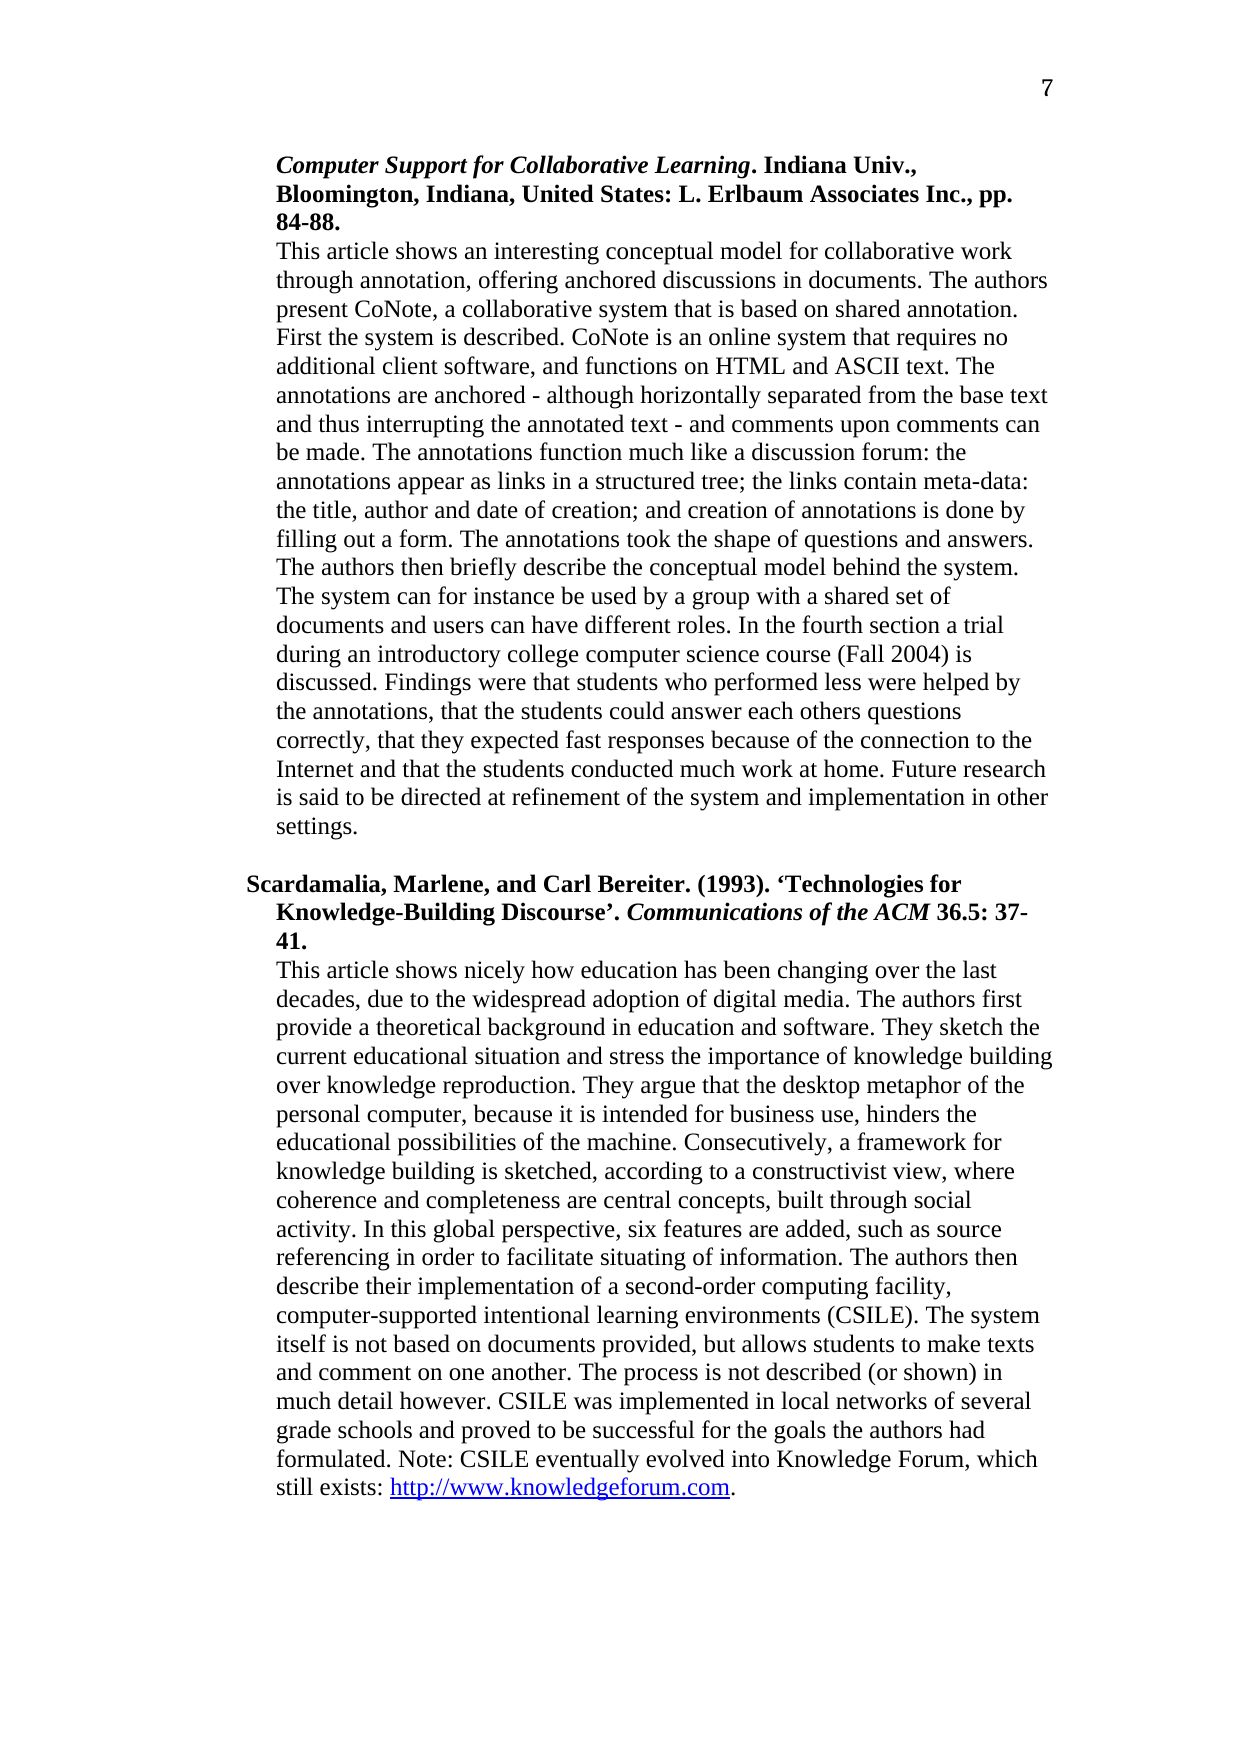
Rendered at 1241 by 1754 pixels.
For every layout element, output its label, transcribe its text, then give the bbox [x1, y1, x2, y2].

text Scardamalia, Marlene, and Carl Bereiter. (1993). ‘Technologies for Knowledge-Building Discourse’. Communications of the ACM 36.5: 37-41. [246, 869, 1053, 955]
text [246, 150, 1053, 236]
text This article shows an interesting conceptual model for collaborative work through annotation, offering anchored discussions in documents. The authors present CoNote, a collaborative system that is based on shared annotation. First the system is described. CoNote is an online system that requires no additional client software, and functions on HTML and ASCII text. The annotations are anchored - although horizontally separated from the base text and thus interrupting the annotated text - and comments upon comments can be made. The annotations function much like a discussion forum: the annotations appear as links in a structured tree; the links contain meta-data: the title, author and date of creation; and creation of annotations is done by filling out a form. The annotations took the shape of questions and answers. The authors then briefly describe the conceptual model behind the system. The system can for instance be used by a group with a shared set of documents and users can have different roles. In the fourth section a trial during an introductory college computer science course (Fall 2004) is discussed. Findings were that students who performed less were helped by the annotations, that the students could answer each others questions correctly, that they expected fast responses because of the connection to the Internet and that the students conducted much work at home. Future research is said to be directed at refinement of the system and implementation in other settings. [276, 236, 1053, 840]
text This article shows nicely how education has been changing over the last decades, due to the widespread adoption of digital media. The authors first provide a theoretical background in education and software. They sketch the current educational situation and stress the importance of knowledge building over knowledge reproduction. They argue that the desktop metaphor of the personal computer, because it is intended for business use, hinders the educational possibilities of the machine. Consecutively, a framework for knowledge building is sketched, according to a constructivist view, where coherence and completeness are central concepts, built through social activity. In this global perspective, six features are added, such as source referencing in order to facilitate situating of information. The authors then describe their implementation of a second-order computing facility, computer-supported intentional learning environments (CSILE). The system itself is not based on documents provided, but allows students to make texts and comment on one another. The process is not described (or shown) in much detail however. CSILE was implemented in local networks of several grade schools and proved to be successful for the goals the authors had formulated. Note: CSILE eventually evolved into Knowledge Forum, which still exists: http://www.knowledgeforum.com. [276, 955, 1053, 1501]
